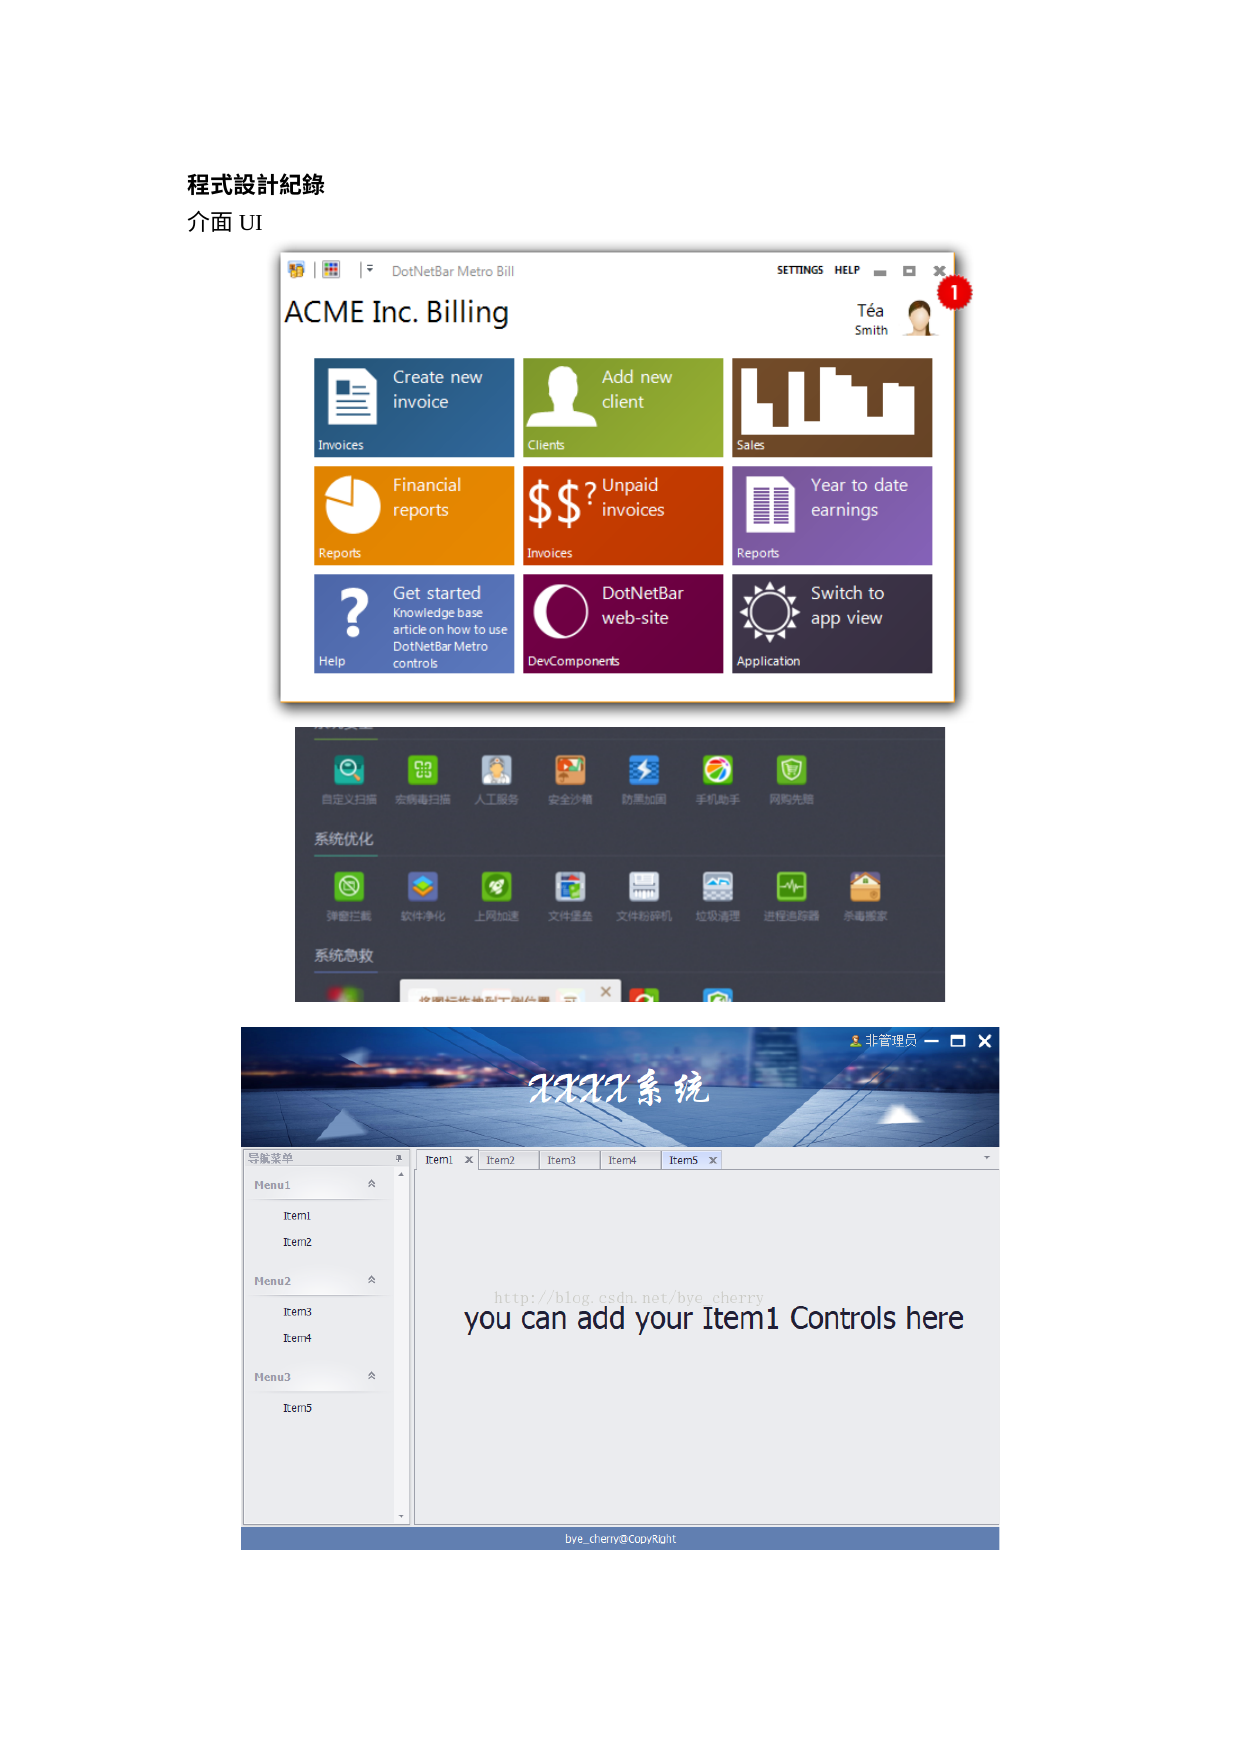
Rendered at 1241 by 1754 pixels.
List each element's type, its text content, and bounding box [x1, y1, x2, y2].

picture [295, 727, 946, 1002]
picture [266, 239, 974, 724]
text 介面 UI [187, 202, 1053, 239]
text 程式設計紀錄 [187, 164, 1053, 202]
picture [241, 1027, 1000, 1550]
